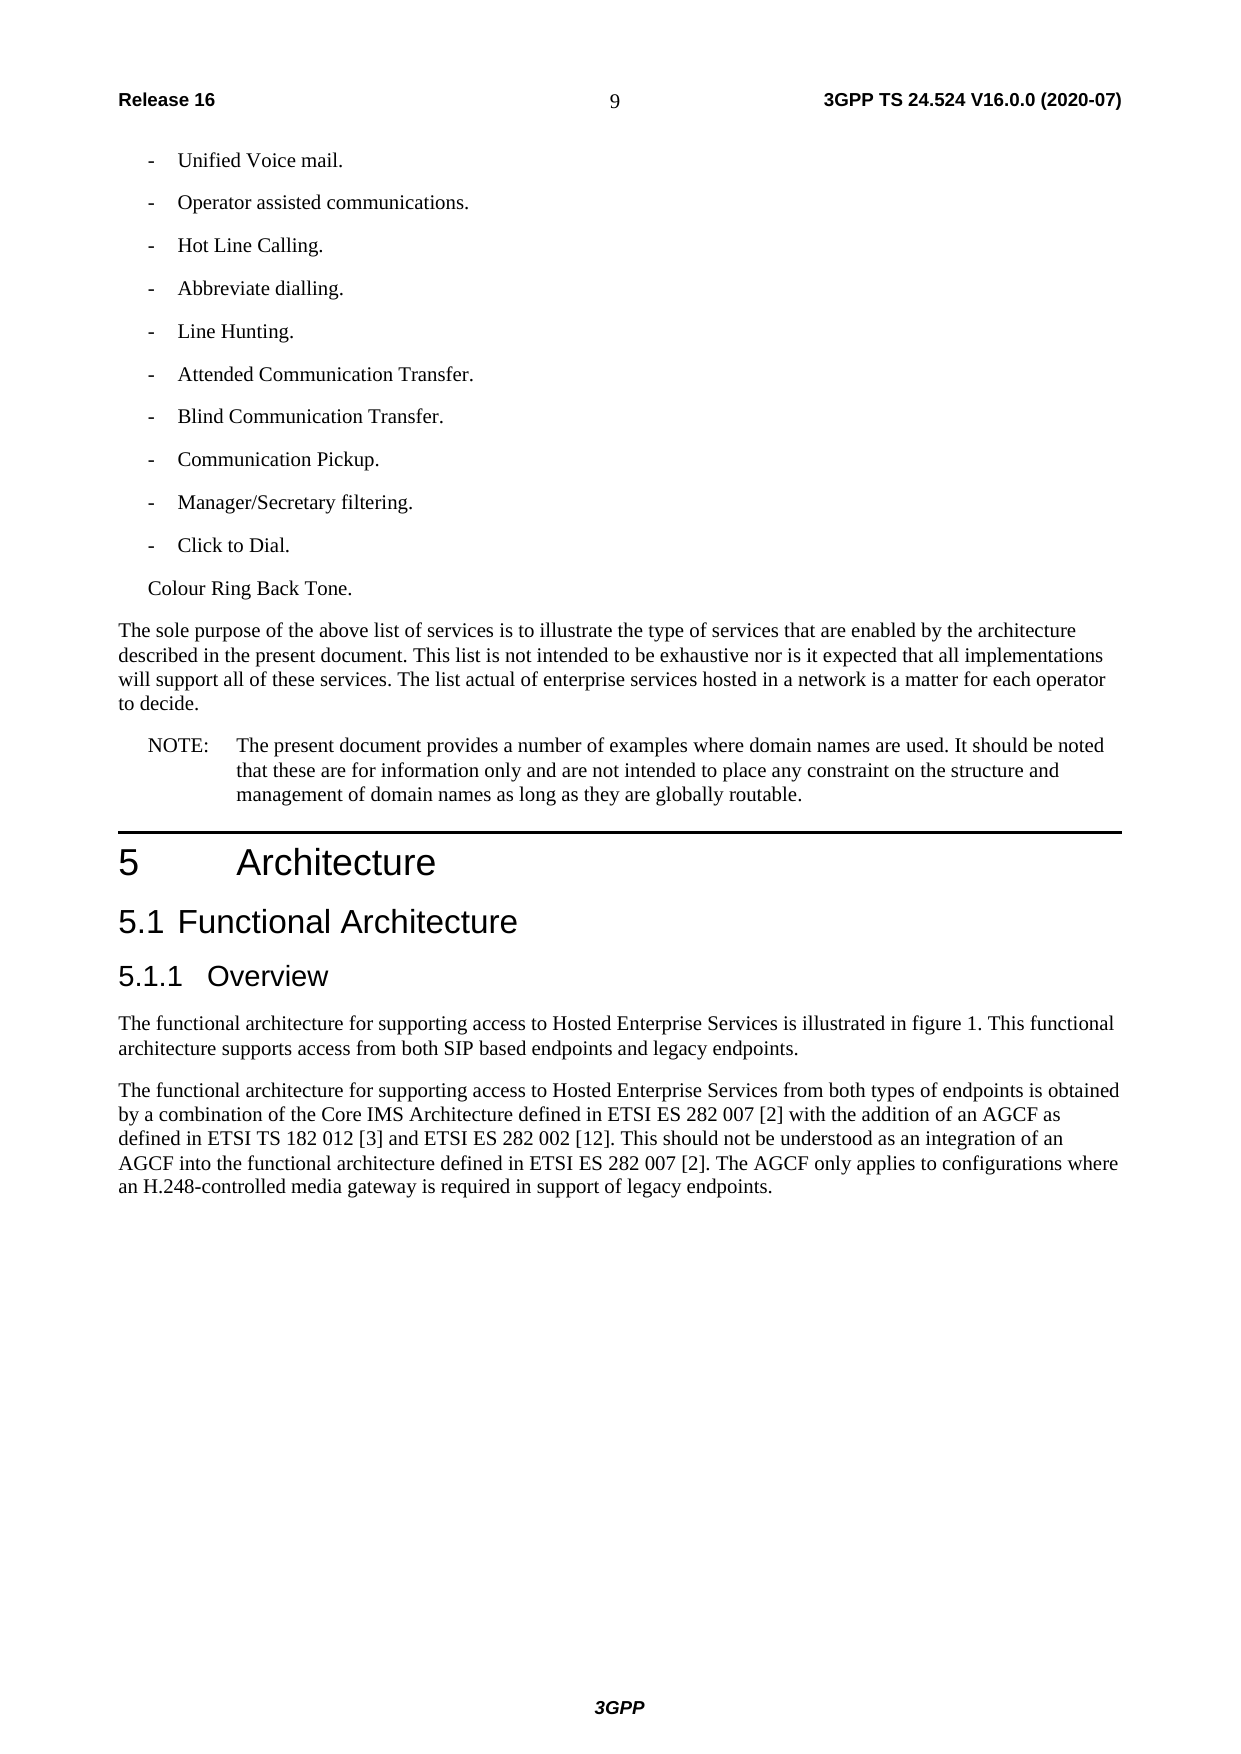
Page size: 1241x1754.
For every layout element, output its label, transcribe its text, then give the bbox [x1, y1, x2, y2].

text Colour Ring Back Tone. [148, 576, 1122, 600]
text - Line Hunting. [148, 319, 1122, 343]
text - Communication Pickup. [148, 447, 1122, 471]
text - Unified Voice mail. [148, 147, 1122, 172]
text The sole purpose of the above list of services is to illustrate the type of services that are enabled by the architecture described in the present document. This list is not intended to be exhaustive nor is it expected that all implementations will support all of these services. The list actual of enterprise services hosted in a network is a matter for each operator to decide. [118, 618, 1122, 715]
subtitle 5.1.1 Overview [118, 959, 1122, 993]
text - Blind Communication Transfer. [148, 404, 1122, 428]
text - Abbreviate dialling. [148, 276, 1122, 300]
text The functional architecture for supporting access to Hosted Enterprise Services from both types of endpoints is obtained by a combination of the Core IMS Architecture defined in ETSI ES 282 007 [2] with the addition of an AGCF as defined in ETSI TS 182 012 [3] and ETSI ES 282 002 [12]. This should not be understood as an integration of an AGCF into the functional architecture defined in ETSI ES 282 007 [2]. The AGCF only applies to configurations where an H.248-controlled media gateway is required in support of legacy endpoints. [118, 1078, 1122, 1198]
text - Click to Dial. [148, 533, 1122, 557]
text - Attended Communication Transfer. [148, 362, 1122, 386]
subtitle 5.1 Functional Architecture [118, 902, 1122, 940]
text - Manager/Secretary filtering. [148, 490, 1122, 514]
subtitle 5 Architecture [118, 834, 1122, 883]
text NOTE: The present document provides a number of examples where domain names are used. It should be noted that these are for information only and are not intended to place any constraint on the structure and management of domain names as long as they are globally routable. [148, 733, 1122, 806]
text - Operator assisted communications. [148, 190, 1122, 214]
text The functional architecture for supporting access to Hosted Enterprise Services is illustrated in figure 1. This functional architecture supports access from both SIP based endpoints and legacy endpoints. [118, 1011, 1122, 1059]
text - Hot Line Calling. [148, 233, 1122, 257]
